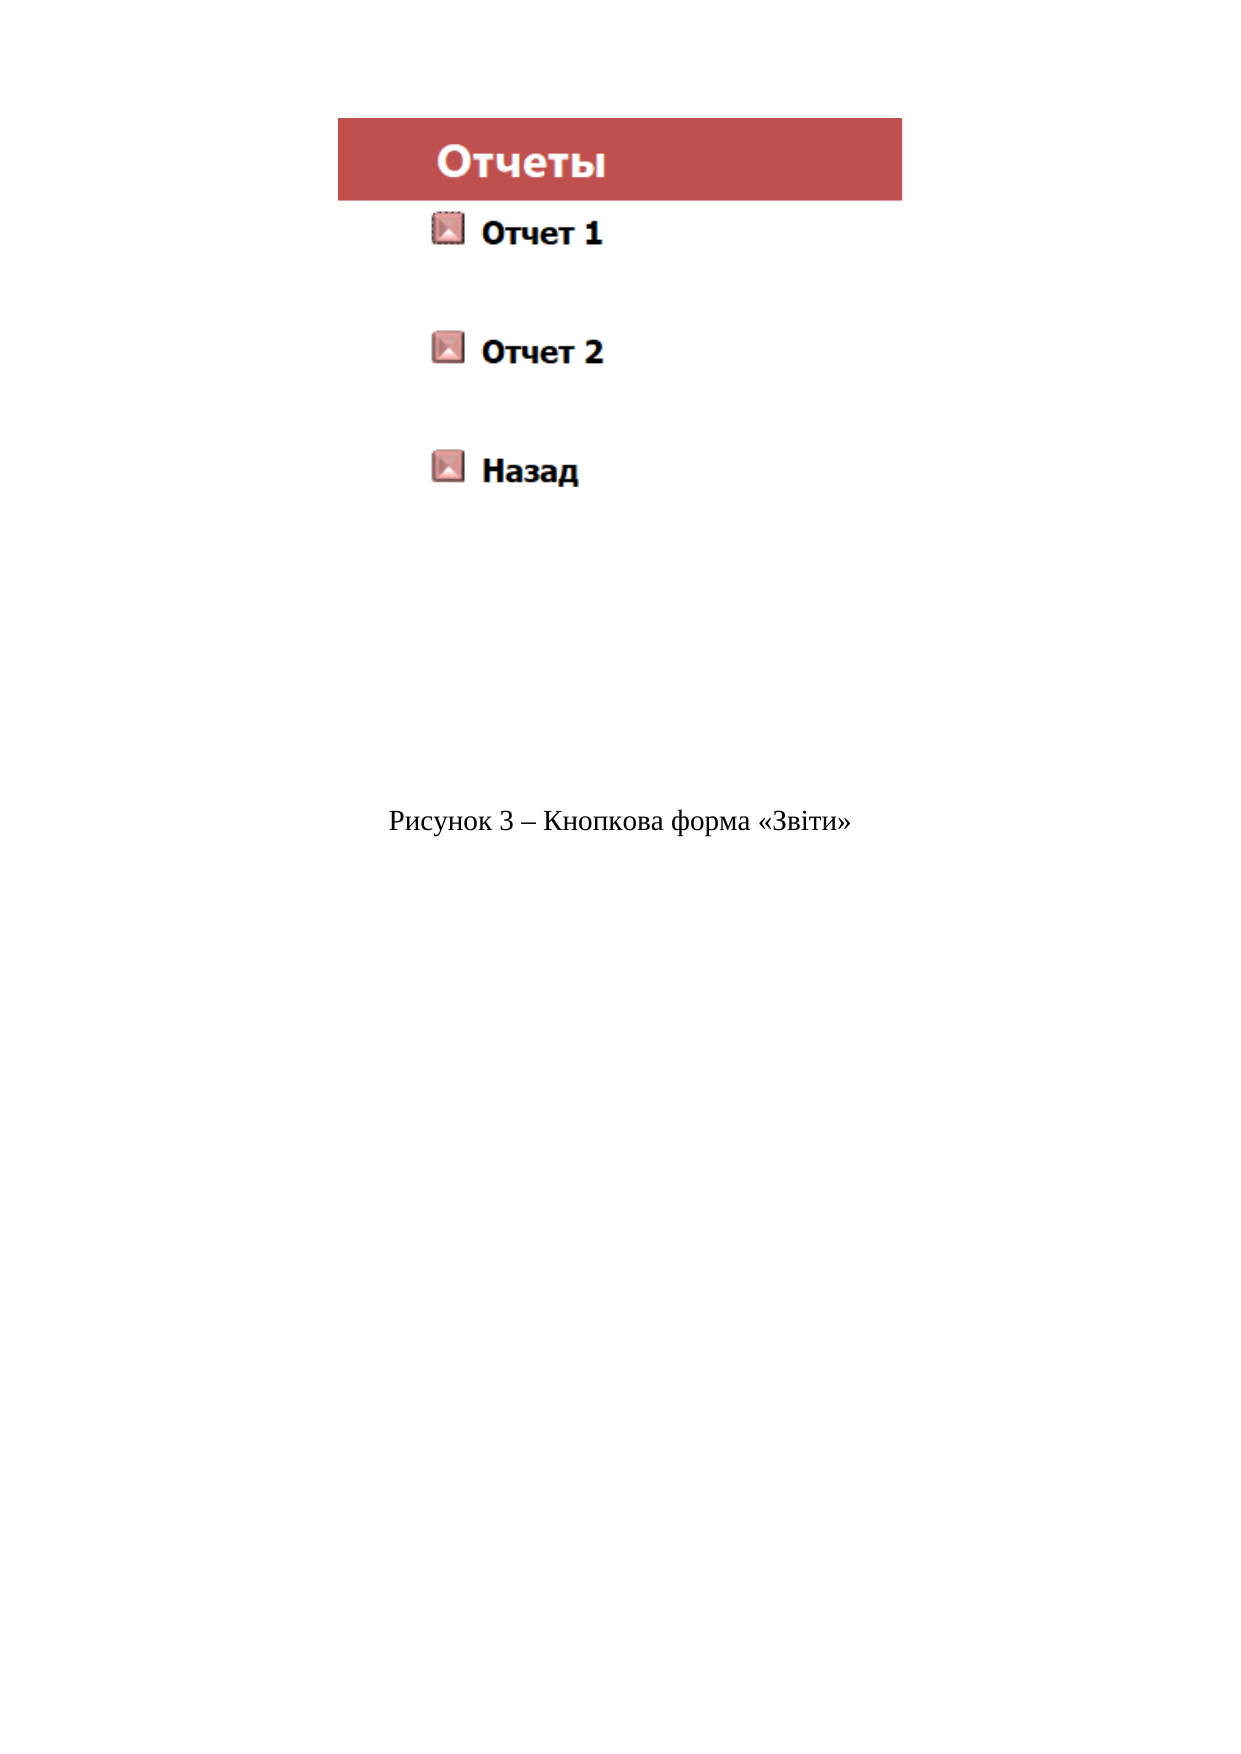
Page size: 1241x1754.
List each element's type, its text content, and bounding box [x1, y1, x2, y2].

picture [338, 118, 903, 778]
text Рисунок 3 – Кнопкова форма «Звіти» [118, 803, 1122, 836]
